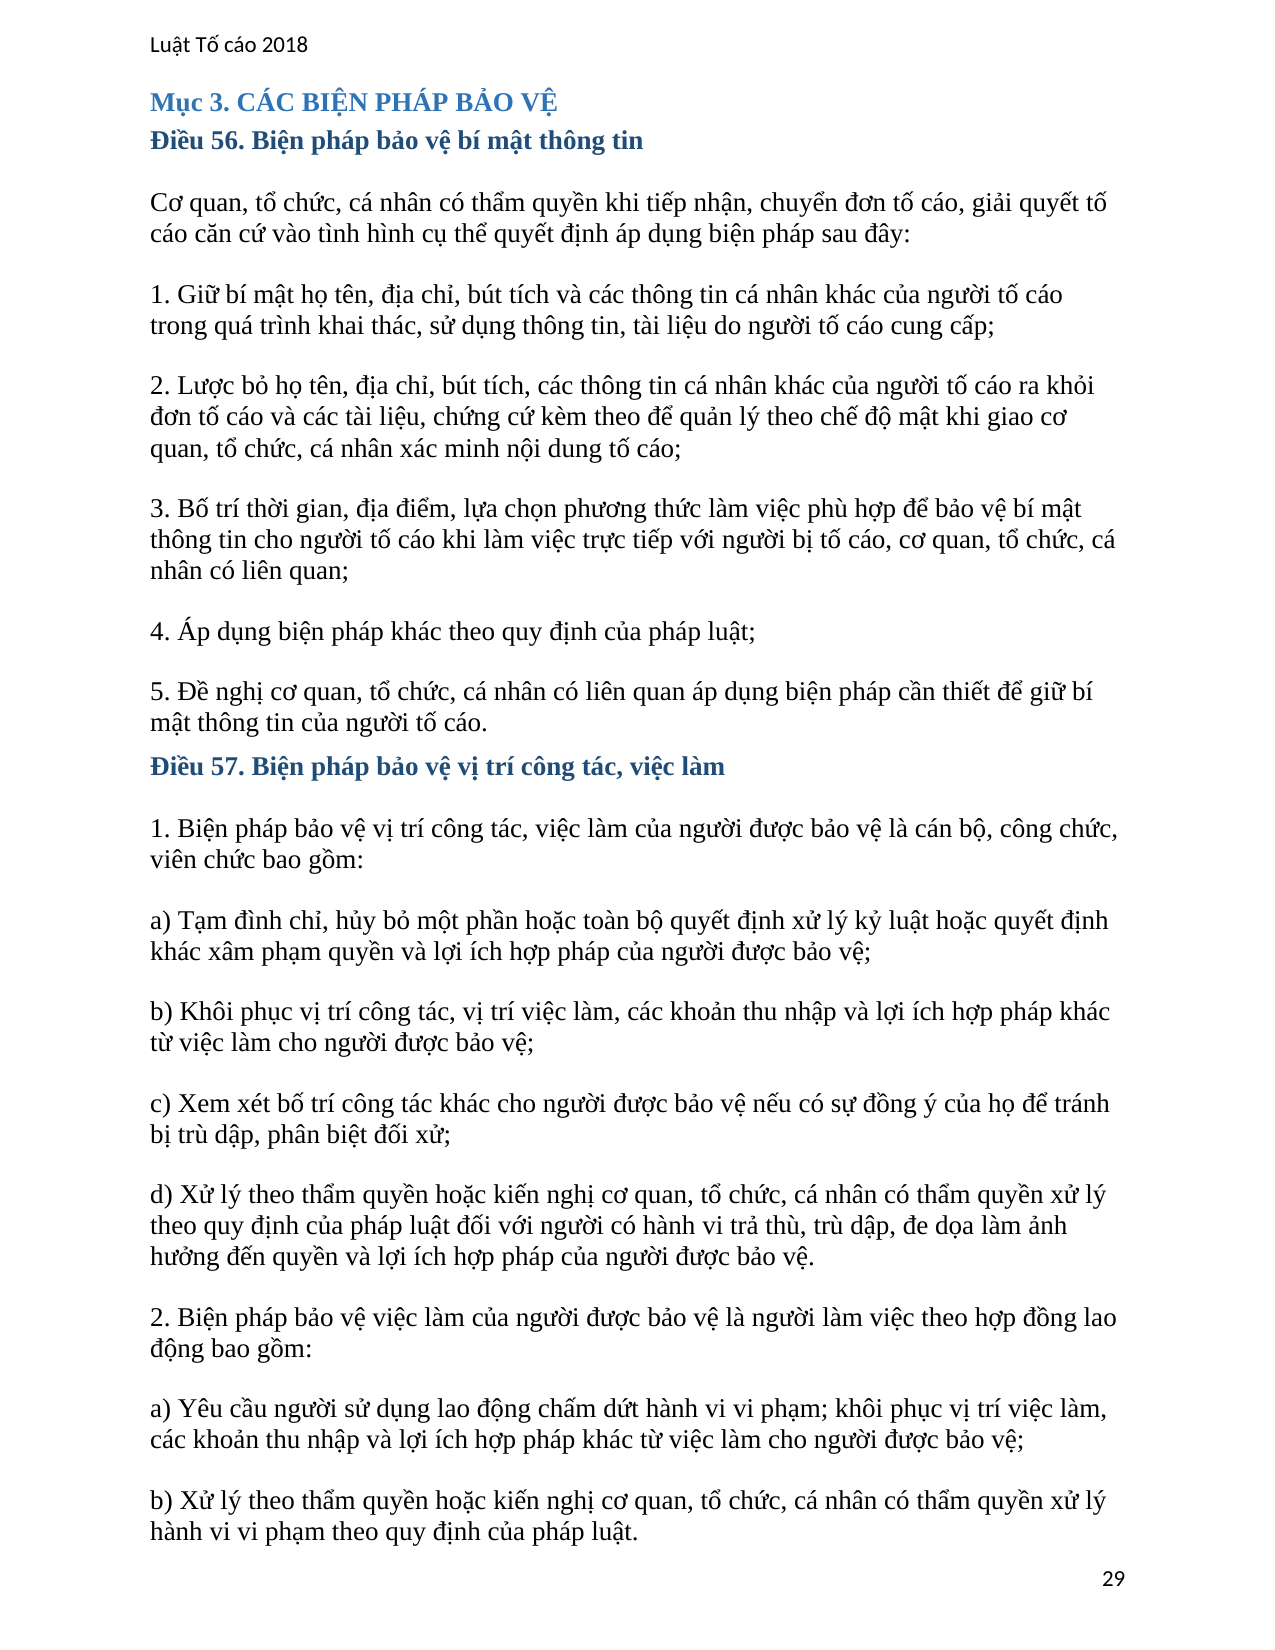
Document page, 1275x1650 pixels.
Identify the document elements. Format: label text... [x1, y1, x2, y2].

text 1. Giữ bí mật họ tên, địa chỉ, bút tích và các thông tin cá nhân khác của người tố cáo trong quá trình khai thác, sử dụng thông tin, tài liệu do người tố cáo cung cấp; [150, 278, 1125, 340]
text Cơ quan, tổ chức, cá nhân có thẩm quyền khi tiếp nhận, chuyển đơn tố cáo, giải quyết tố cáo căn cứ vào tình hình cụ thể quyết định áp dụng biện pháp sau đây: [150, 186, 1125, 249]
text 3. Bố trí thời gian, địa điểm, lựa chọn phương thức làm việc phù hợp để bảo vệ bí mật thông tin cho người tố cáo khi làm việc trực tiếp với người bị tố cáo, cơ quan, tổ chức, cá nhân có liên quan; [150, 492, 1125, 585]
subtitle Điều 57. Biện pháp bảo vệ vị trí công tác, việc làm [150, 750, 1125, 781]
text d) Xử lý theo thẩm quyền hoặc kiến nghị cơ quan, tổ chức, cá nhân có thẩm quyền xử lý theo quy định của pháp luật đối với người có hành vi trả thù, trù dập, đe dọa làm ảnh hưởng đến quyền và lợi ích hợp pháp của người được bảo vệ. [150, 1178, 1125, 1272]
text 1. Biện pháp bảo vệ vị trí công tác, việc làm của người được bảo vệ là cán bộ, công chức, viên chức bao gồm: [150, 812, 1125, 875]
text b) Khôi phục vị trí công tác, vị trí việc làm, các khoản thu nhập và lợi ích hợp pháp khác từ việc làm cho người được bảo vệ; [150, 995, 1125, 1058]
text a) Yêu cầu người sử dụng lao động chấm dứt hành vi vi phạm; khôi phục vị trí việc làm, các khoản thu nhập và lợi ích hợp pháp khác từ việc làm cho người được bảo vệ; [150, 1392, 1125, 1454]
text 4. Áp dụng biện pháp khác theo quy định của pháp luật; [150, 614, 1125, 646]
subtitle Điều 56. Biện pháp bảo vệ bí mật thông tin [150, 124, 1125, 155]
text b) Xử lý theo thẩm quyền hoặc kiến nghị cơ quan, tổ chức, cá nhân có thẩm quyền xử lý hành vi vi phạm theo quy định của pháp luật. [150, 1484, 1125, 1546]
text a) Tạm đình chỉ, hủy bỏ một phần hoặc toàn bộ quyết định xử lý kỷ luật hoặc quyết định khác xâm phạm quyền và lợi ích hợp pháp của người được bảo vệ; [150, 904, 1125, 966]
text 2. Lược bỏ họ tên, địa chỉ, bút tích, các thông tin cá nhân khác của người tố cáo ra khỏi đơn tố cáo và các tài liệu, chứng cứ kèm theo để quản lý theo chế độ mật khi giao cơ quan, tổ chức, cá nhân xác minh nội dung tố cáo; [150, 369, 1125, 463]
text 2. Biện pháp bảo vệ việc làm của người được bảo vệ là người làm việc theo hợp đồng lao động bao gồm: [150, 1301, 1125, 1363]
text 5. Đề nghị cơ quan, tổ chức, cá nhân có liên quan áp dụng biện pháp cần thiết để giữ bí mật thông tin của người tố cáo. [150, 675, 1125, 737]
text c) Xem xét bố trí công tác khác cho người được bảo vệ nếu có sự đồng ý của họ để tránh bị trù dập, phân biệt đối xử; [150, 1087, 1125, 1149]
subtitle Mục 3. CÁC BIỆN PHÁP BẢO VỆ [150, 86, 1125, 117]
